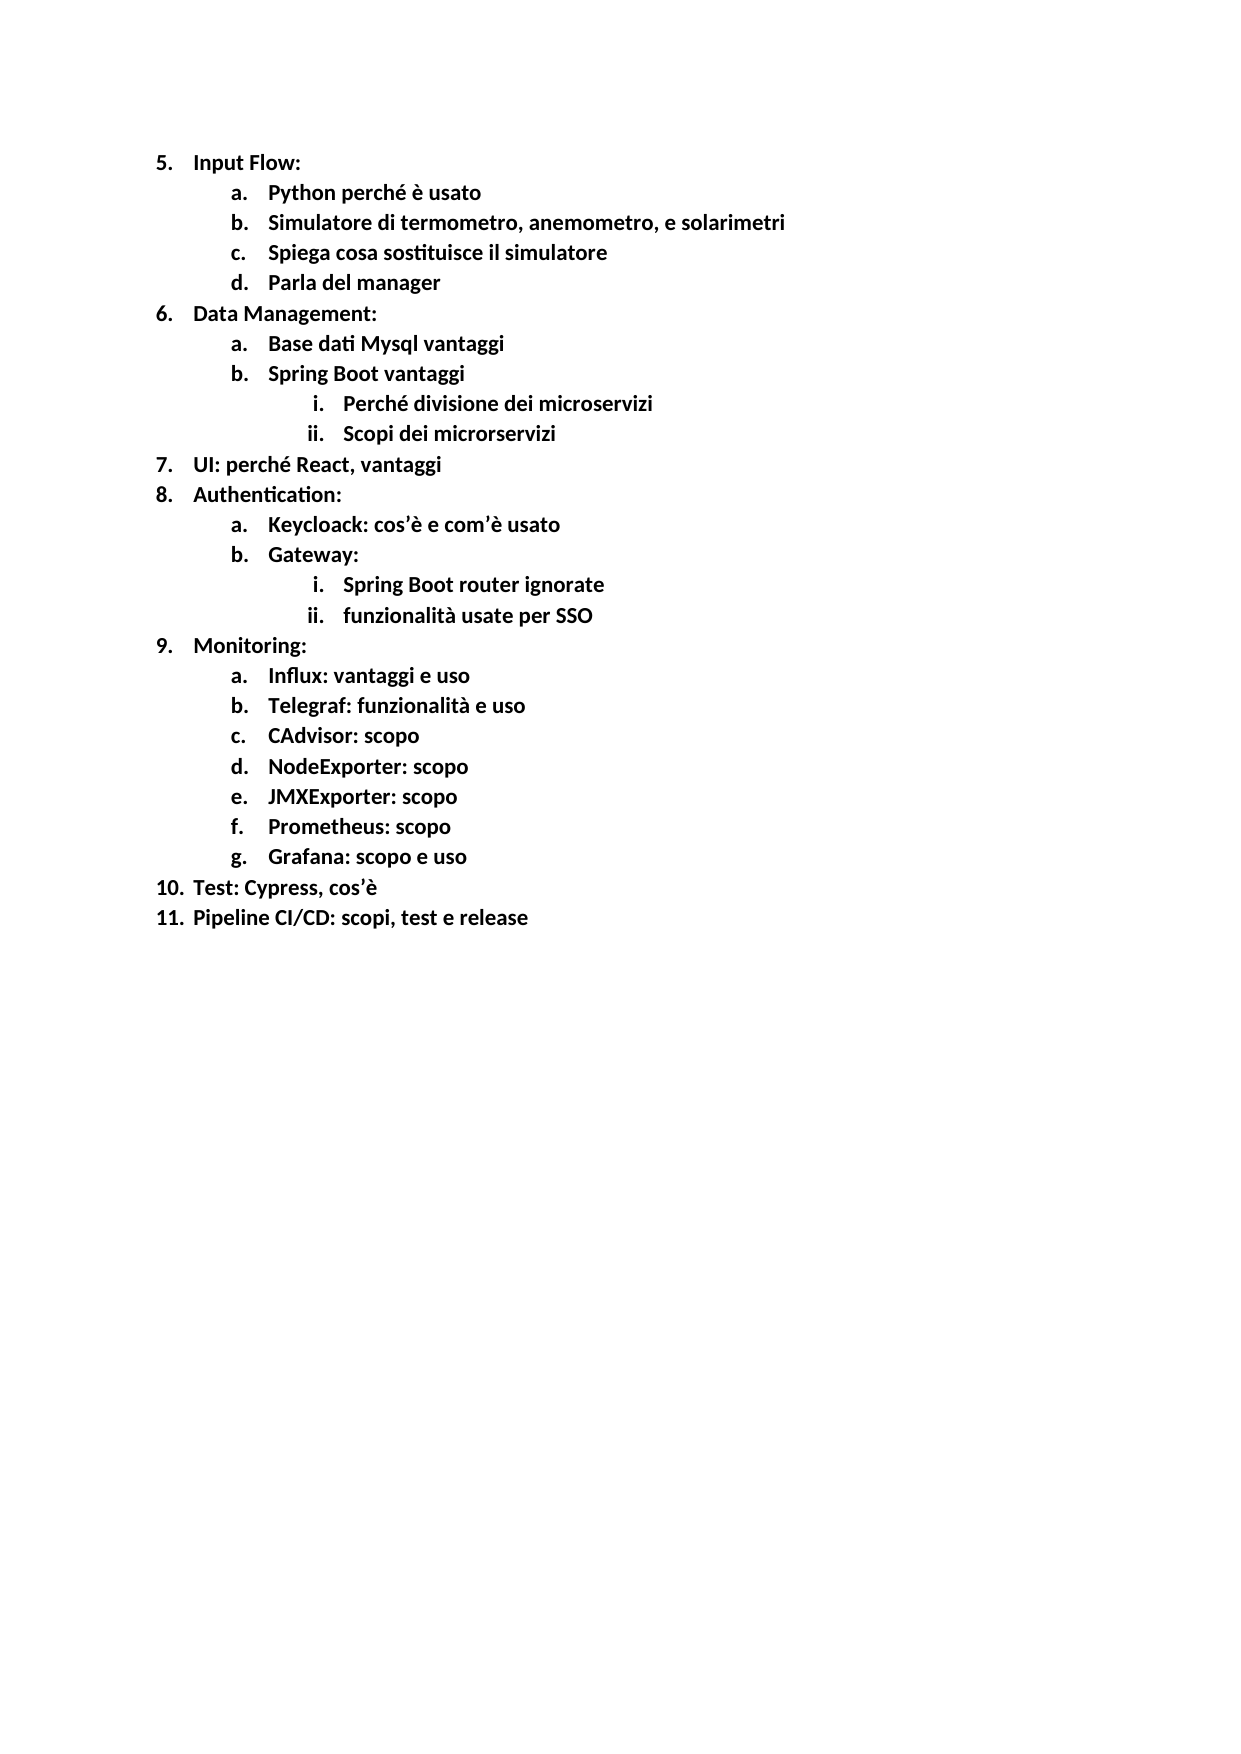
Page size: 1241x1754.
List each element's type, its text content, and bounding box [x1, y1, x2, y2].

list Scopi dei microrservizi [324, 419, 1122, 447]
list Keycloack: cos’è e com’è usato [231, 510, 1122, 538]
list Python perché è usato [231, 178, 1122, 206]
list Grafana: scopo e uso [231, 842, 1122, 870]
list UI: perché React, vantaggi [156, 450, 1122, 478]
list Spring Boot vantaggi [231, 359, 1122, 387]
list Gateway: [231, 540, 1122, 568]
list Authentication: [156, 480, 1122, 508]
list CAdvisor: scopo [231, 722, 1122, 749]
list Pipeline CI/CD: scopi, test e release [156, 903, 1122, 931]
list Monitoring: [156, 631, 1122, 659]
list Simulatore di termometro, anemometro, e solarimetri [231, 208, 1122, 236]
list NodeExporter: scopo [231, 752, 1122, 780]
list JMXExporter: scopo [231, 782, 1122, 810]
list Prometheus: scopo [231, 812, 1122, 840]
list Parla del manager [231, 268, 1122, 296]
list Test: Cypress, cos’è [156, 873, 1122, 901]
list funzionalità usate per SSO [324, 601, 1122, 629]
list Spring Boot router ignorate [324, 571, 1122, 598]
list Data Management: [156, 299, 1122, 327]
list Base dati Mysql vantaggi [231, 329, 1122, 357]
list Telegraf: funzionalità e uso [231, 691, 1122, 719]
list Influx: vantaggi e uso [231, 661, 1122, 689]
list Spiega cosa sostituisce il simulatore [231, 238, 1122, 266]
list Input Flow: [156, 148, 1122, 176]
list Perché divisione dei microservizi [324, 389, 1122, 417]
